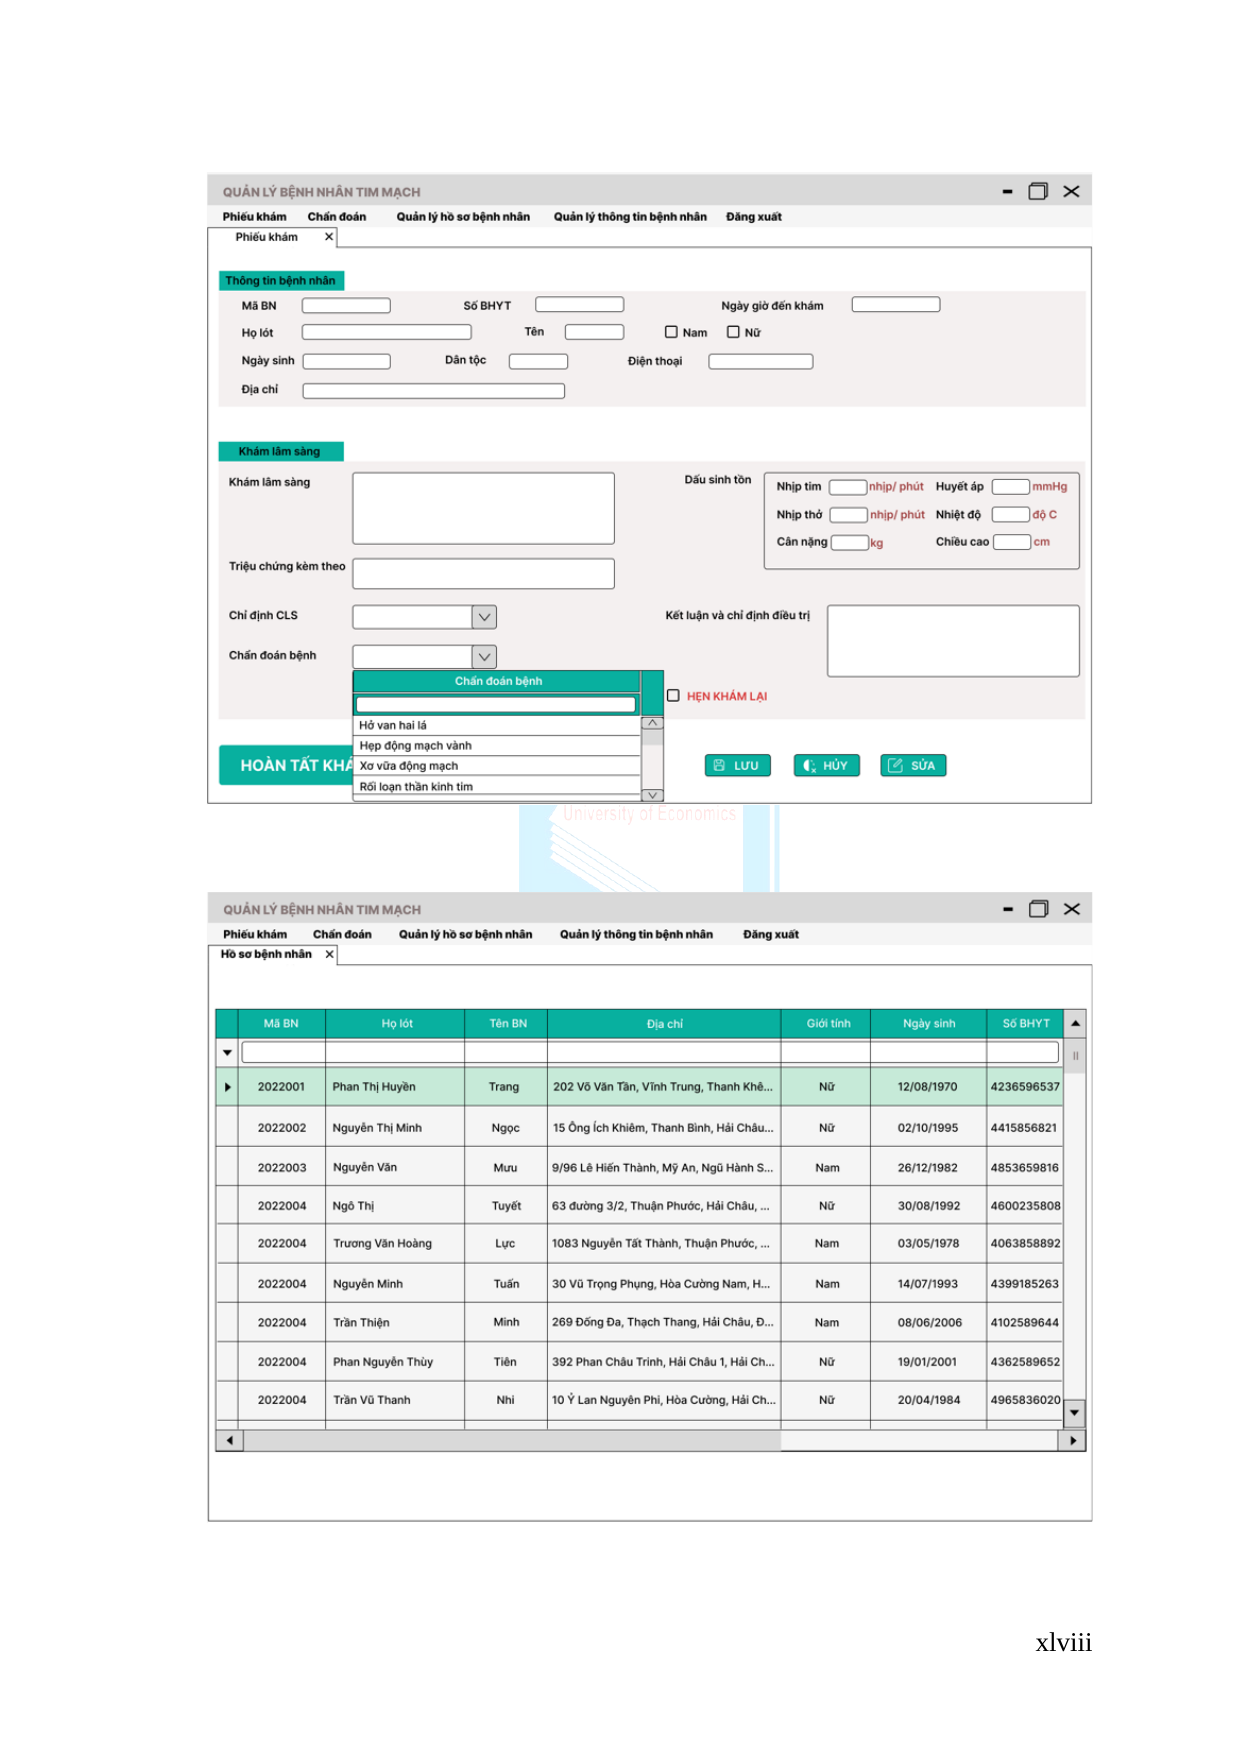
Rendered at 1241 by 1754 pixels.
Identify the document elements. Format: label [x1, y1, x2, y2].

picture [206, 892, 1093, 1523]
picture [206, 172, 1093, 805]
